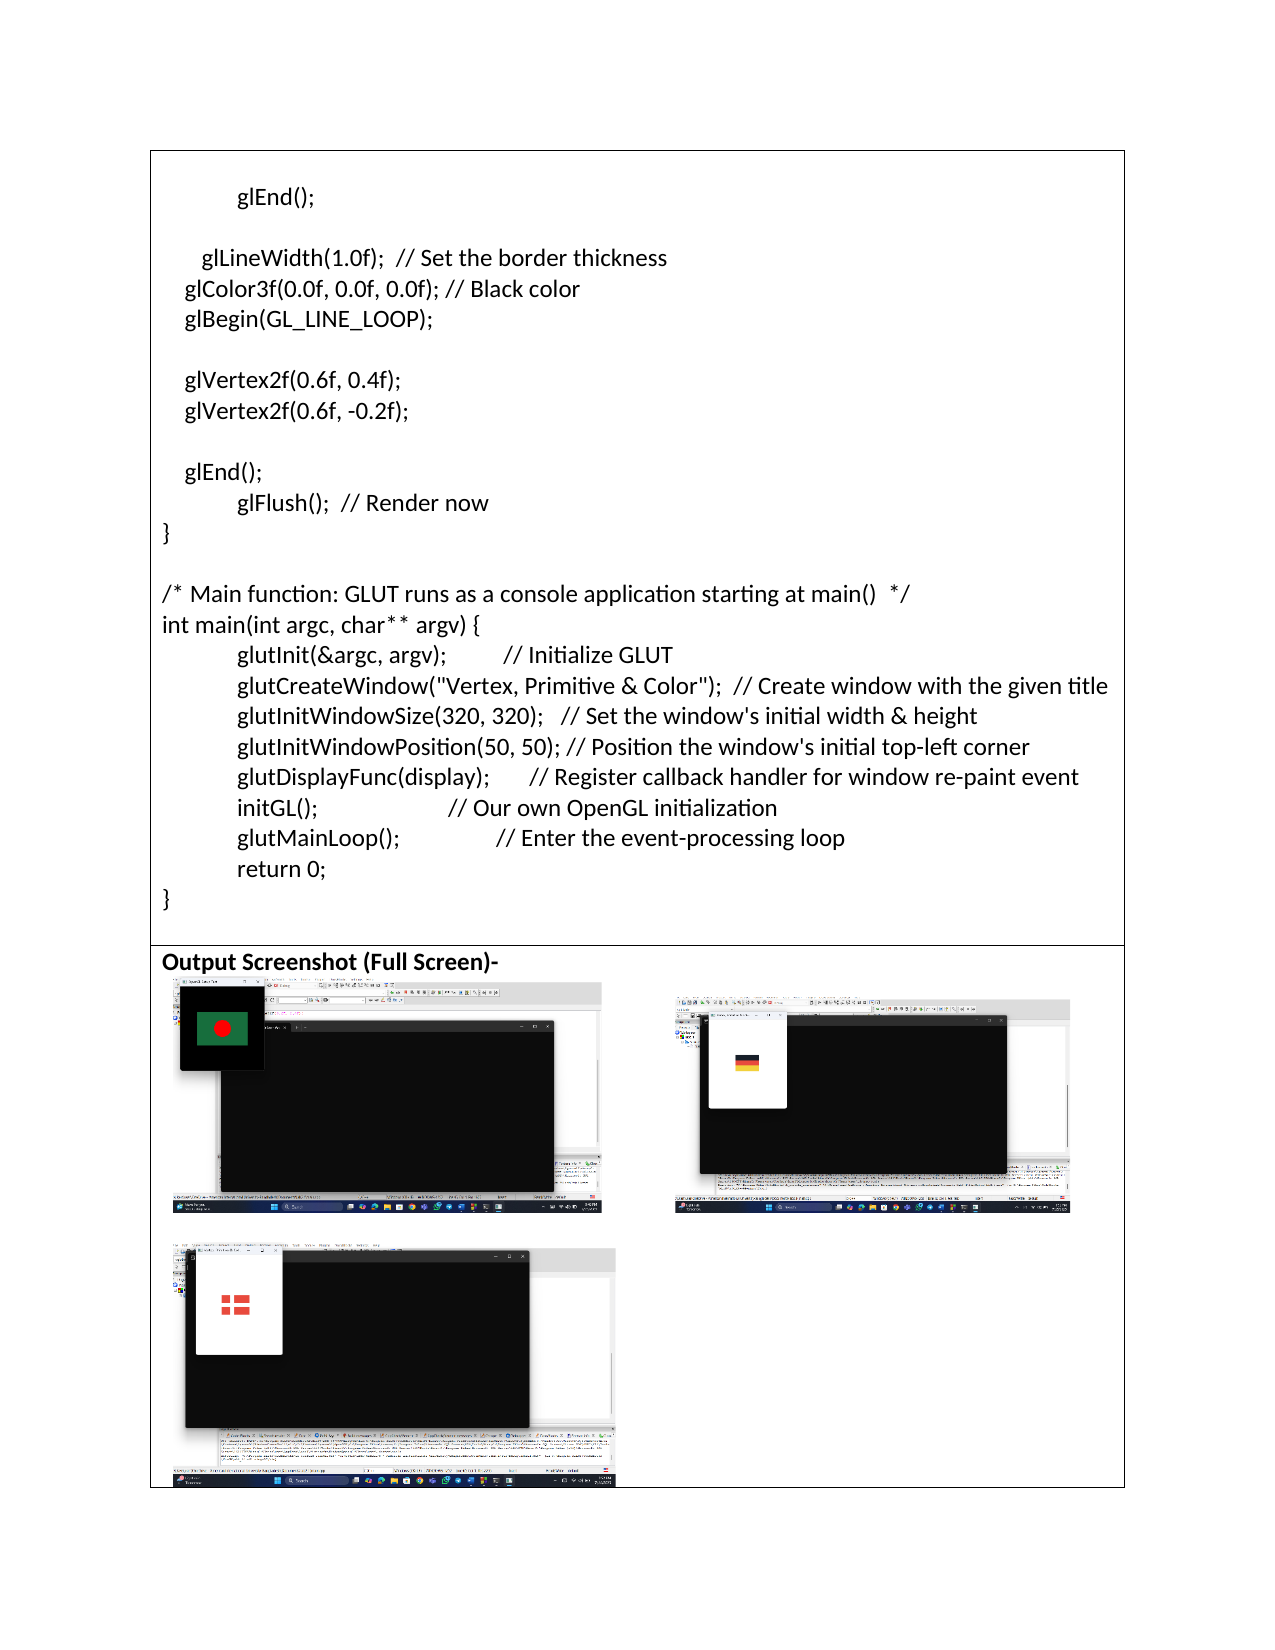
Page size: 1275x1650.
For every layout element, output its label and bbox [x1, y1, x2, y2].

table_cell [151, 946, 1124, 1487]
picture [173, 976, 602, 1213]
picture [675, 997, 1071, 1213]
table_cell [151, 151, 1124, 944]
picture [173, 1242, 616, 1487]
